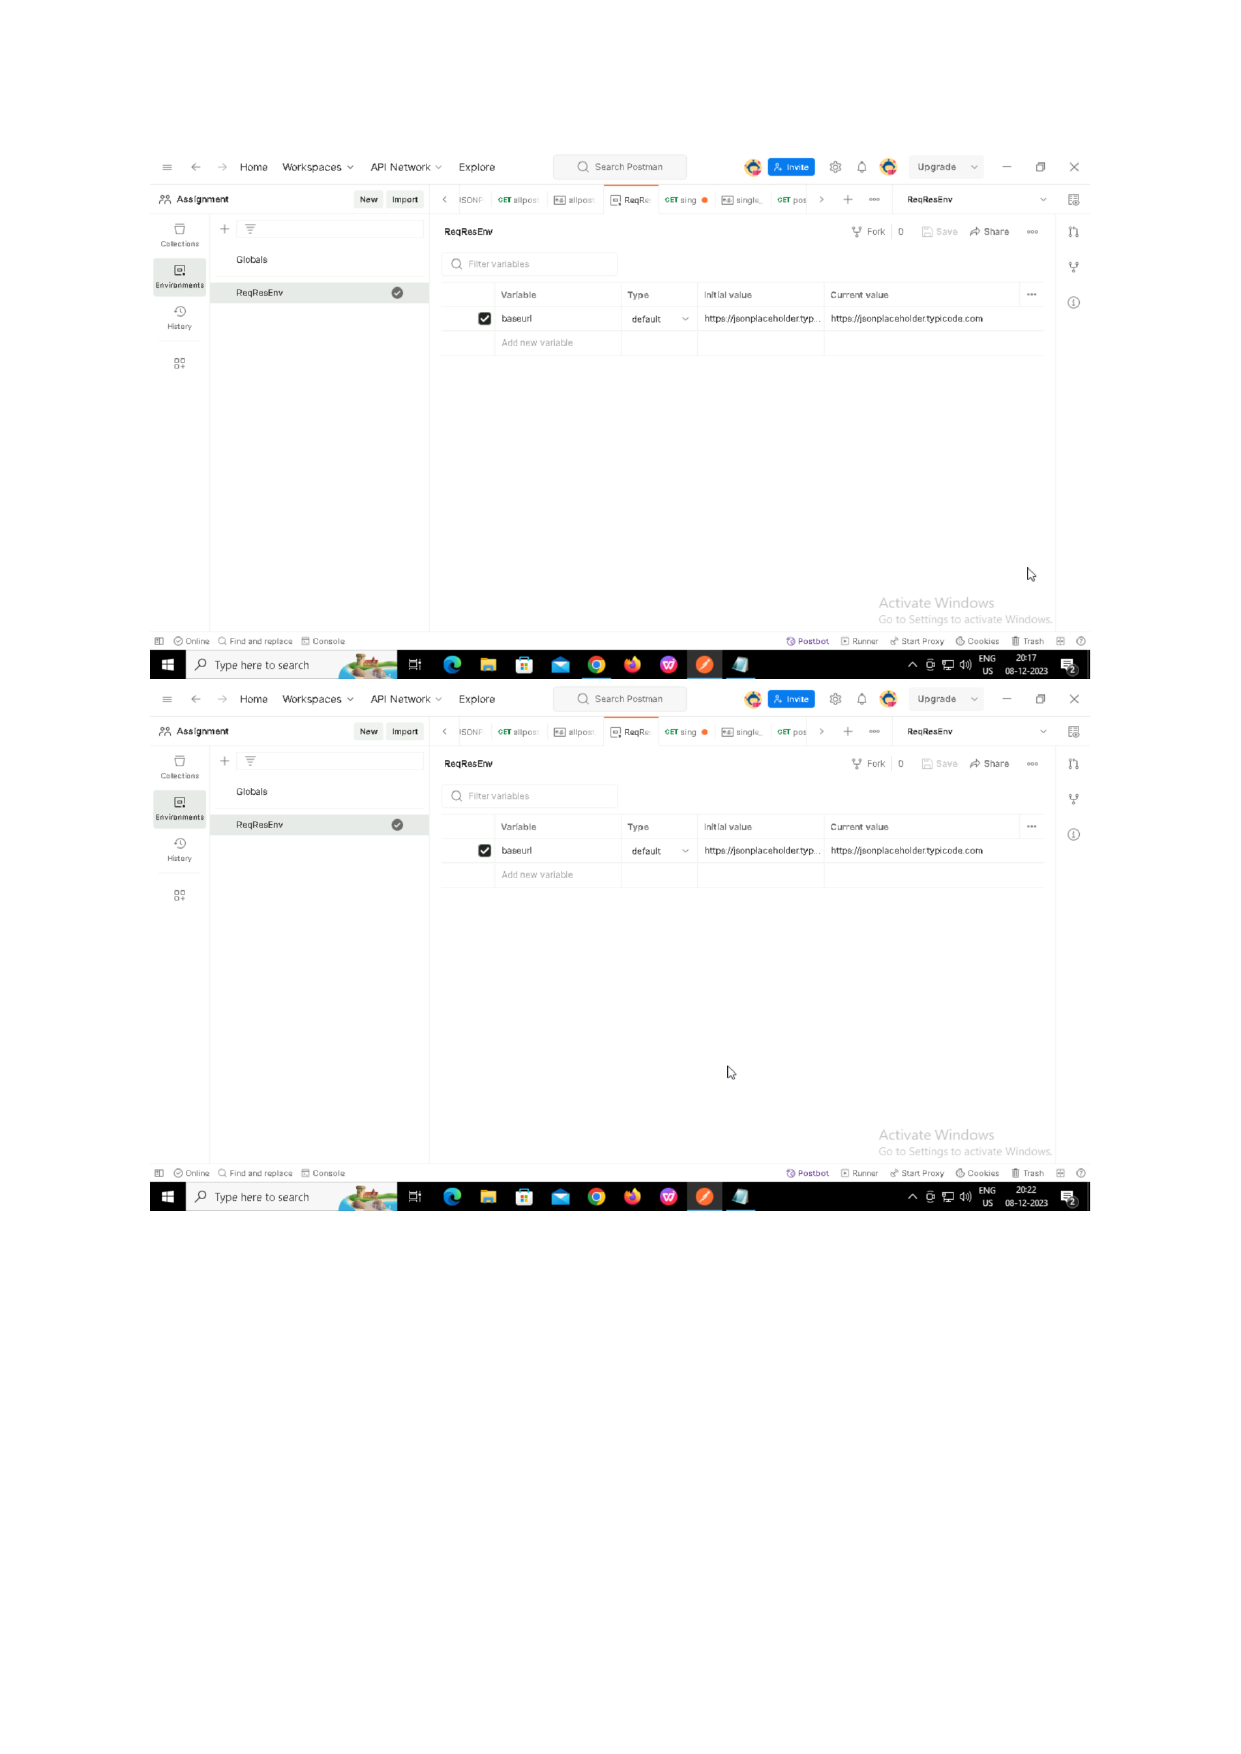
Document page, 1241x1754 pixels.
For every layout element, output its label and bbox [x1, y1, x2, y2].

picture [150, 681, 1091, 1211]
picture [150, 150, 1091, 679]
